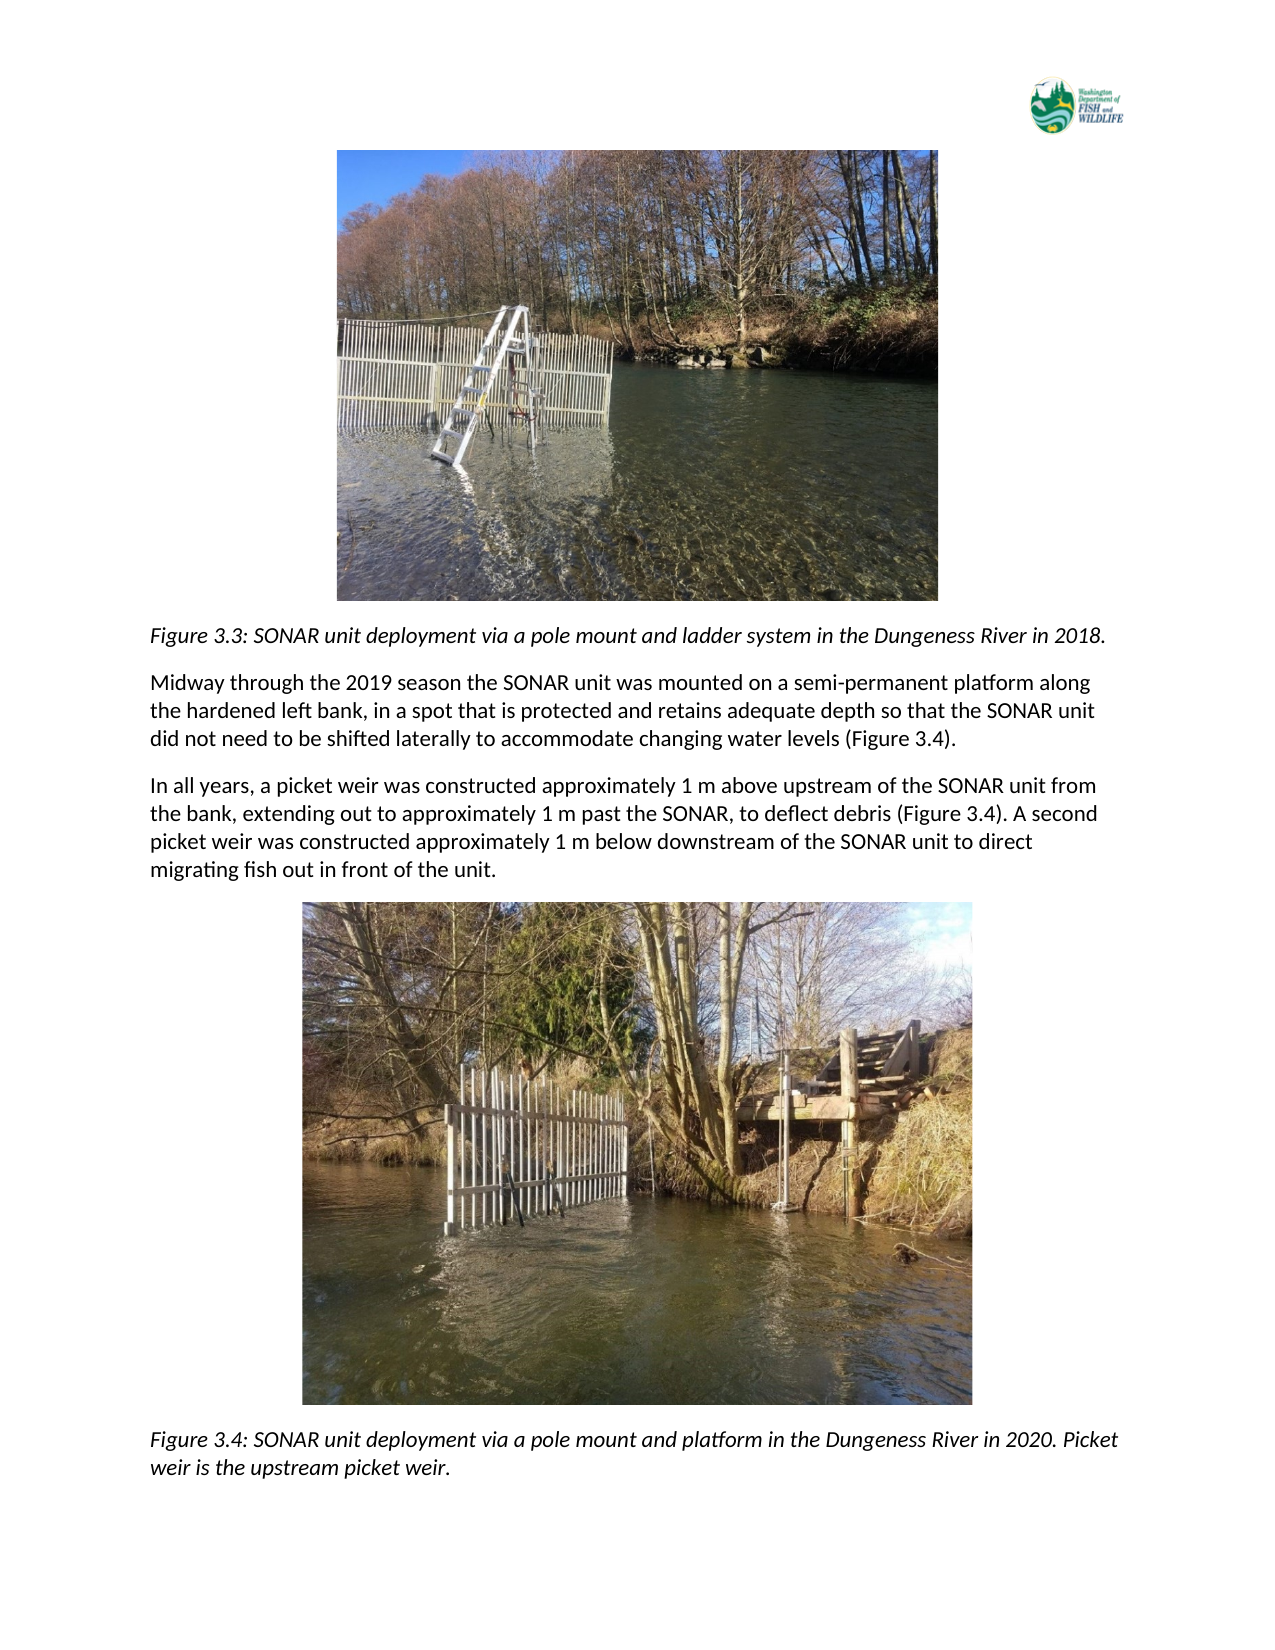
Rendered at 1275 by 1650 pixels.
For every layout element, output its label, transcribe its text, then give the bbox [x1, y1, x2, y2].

picture [302, 902, 973, 1405]
text Figure 3.4: SONAR unit deployment via a pole mount and platform in the Dungeness River in 2020. Picket weir is the upstream picket weir. [150, 1425, 1125, 1481]
picture [336, 150, 939, 601]
text Figure 3.3: SONAR unit deployment via a pole mount and ladder system in the Dungeness River in 2018. [150, 622, 1125, 649]
text Midway through the 2019 season the SONAR unit was mounted on a semi-permanent platform along the hardened left bank, in a spot that is protected and retains adequate depth so that the SONAR unit did not need to be shifted laterally to accommodate changing water levels (Figure 3.4). [150, 668, 1125, 752]
picture [1027, 75, 1125, 137]
text In all years, a picket weir was constructed approximately 1 m above upstream of the SONAR unit from the bank, extending out to approximately 1 m past the SONAR, to deflect debris (Figure 3.4). A second picket weir was constructed approximately 1 m below downstream of the SONAR unit to direct migrating fish out in front of the unit. [150, 771, 1125, 883]
